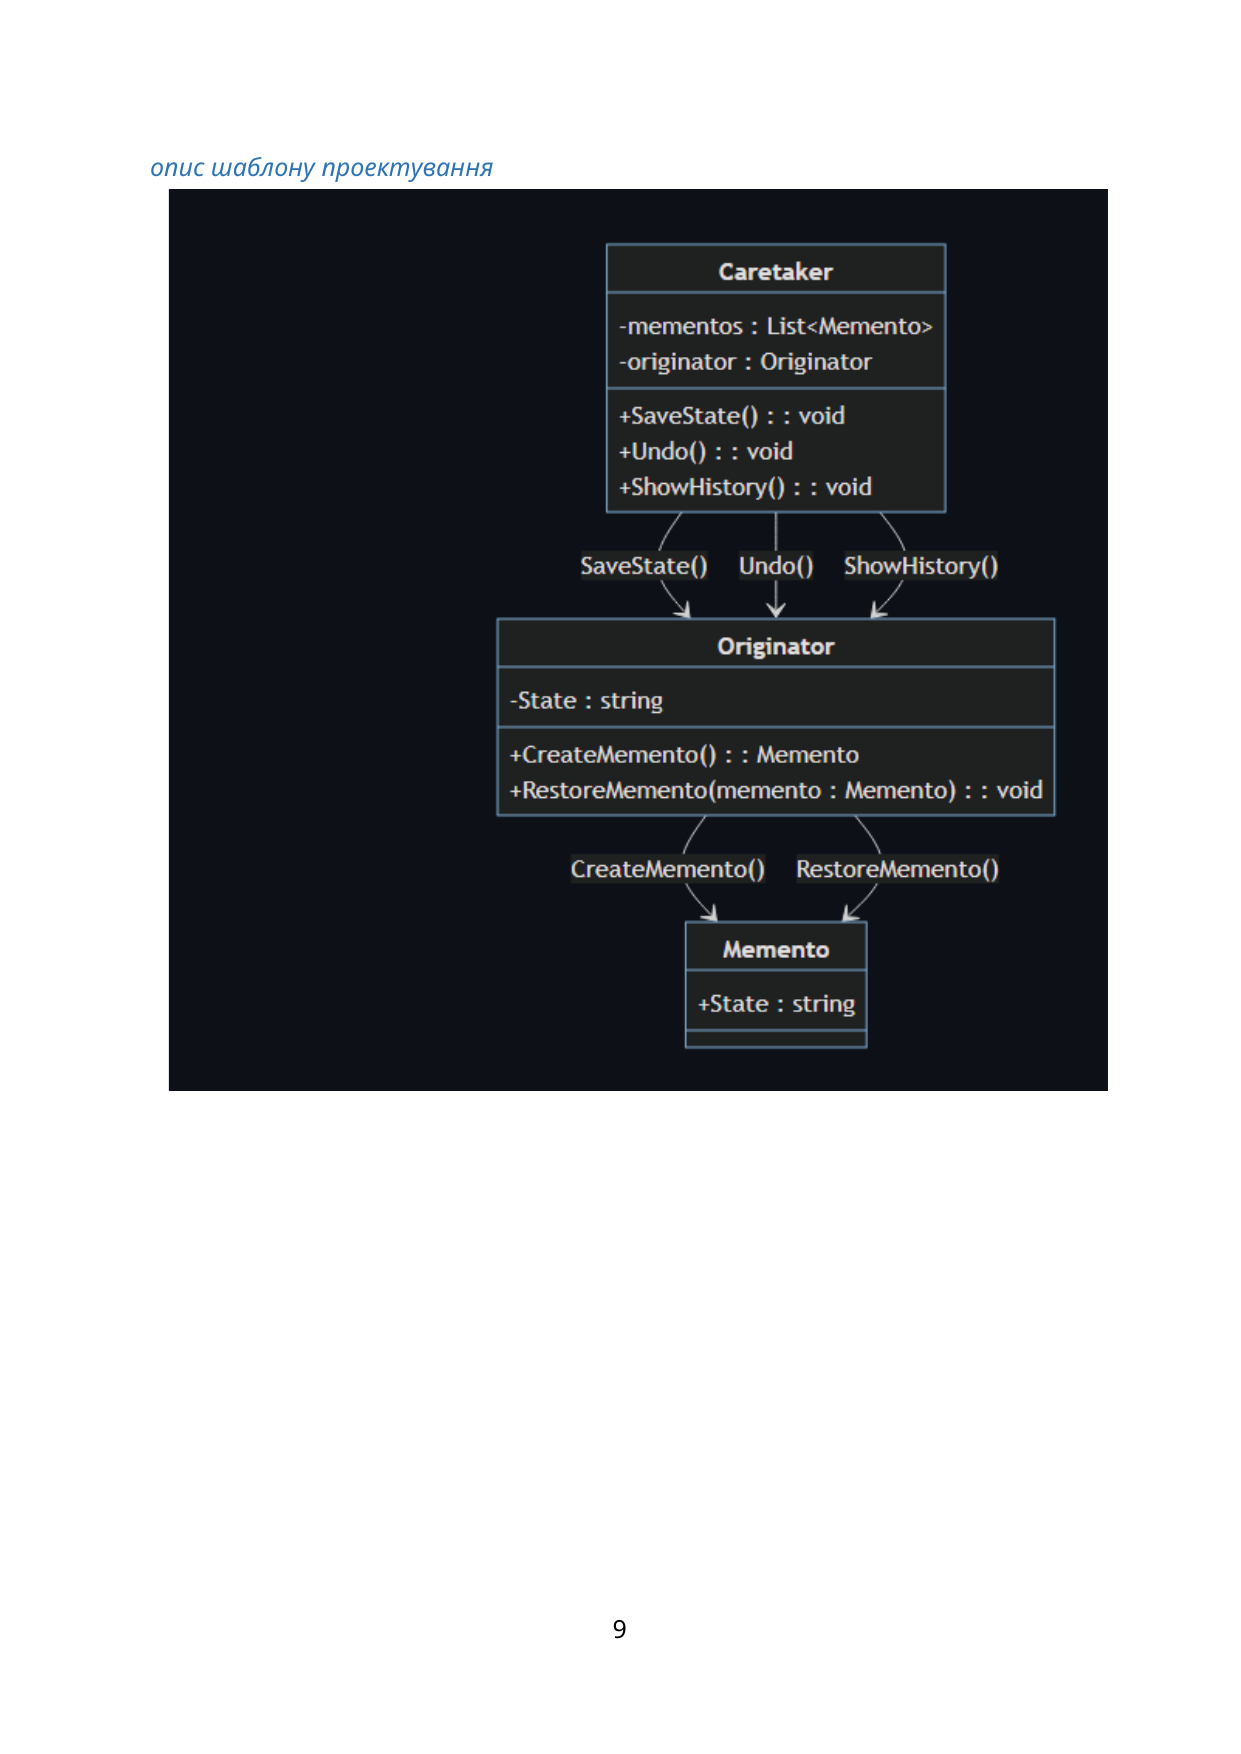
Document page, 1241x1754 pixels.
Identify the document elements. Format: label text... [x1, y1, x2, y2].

subtitle опис шаблону проектування [150, 150, 1090, 184]
